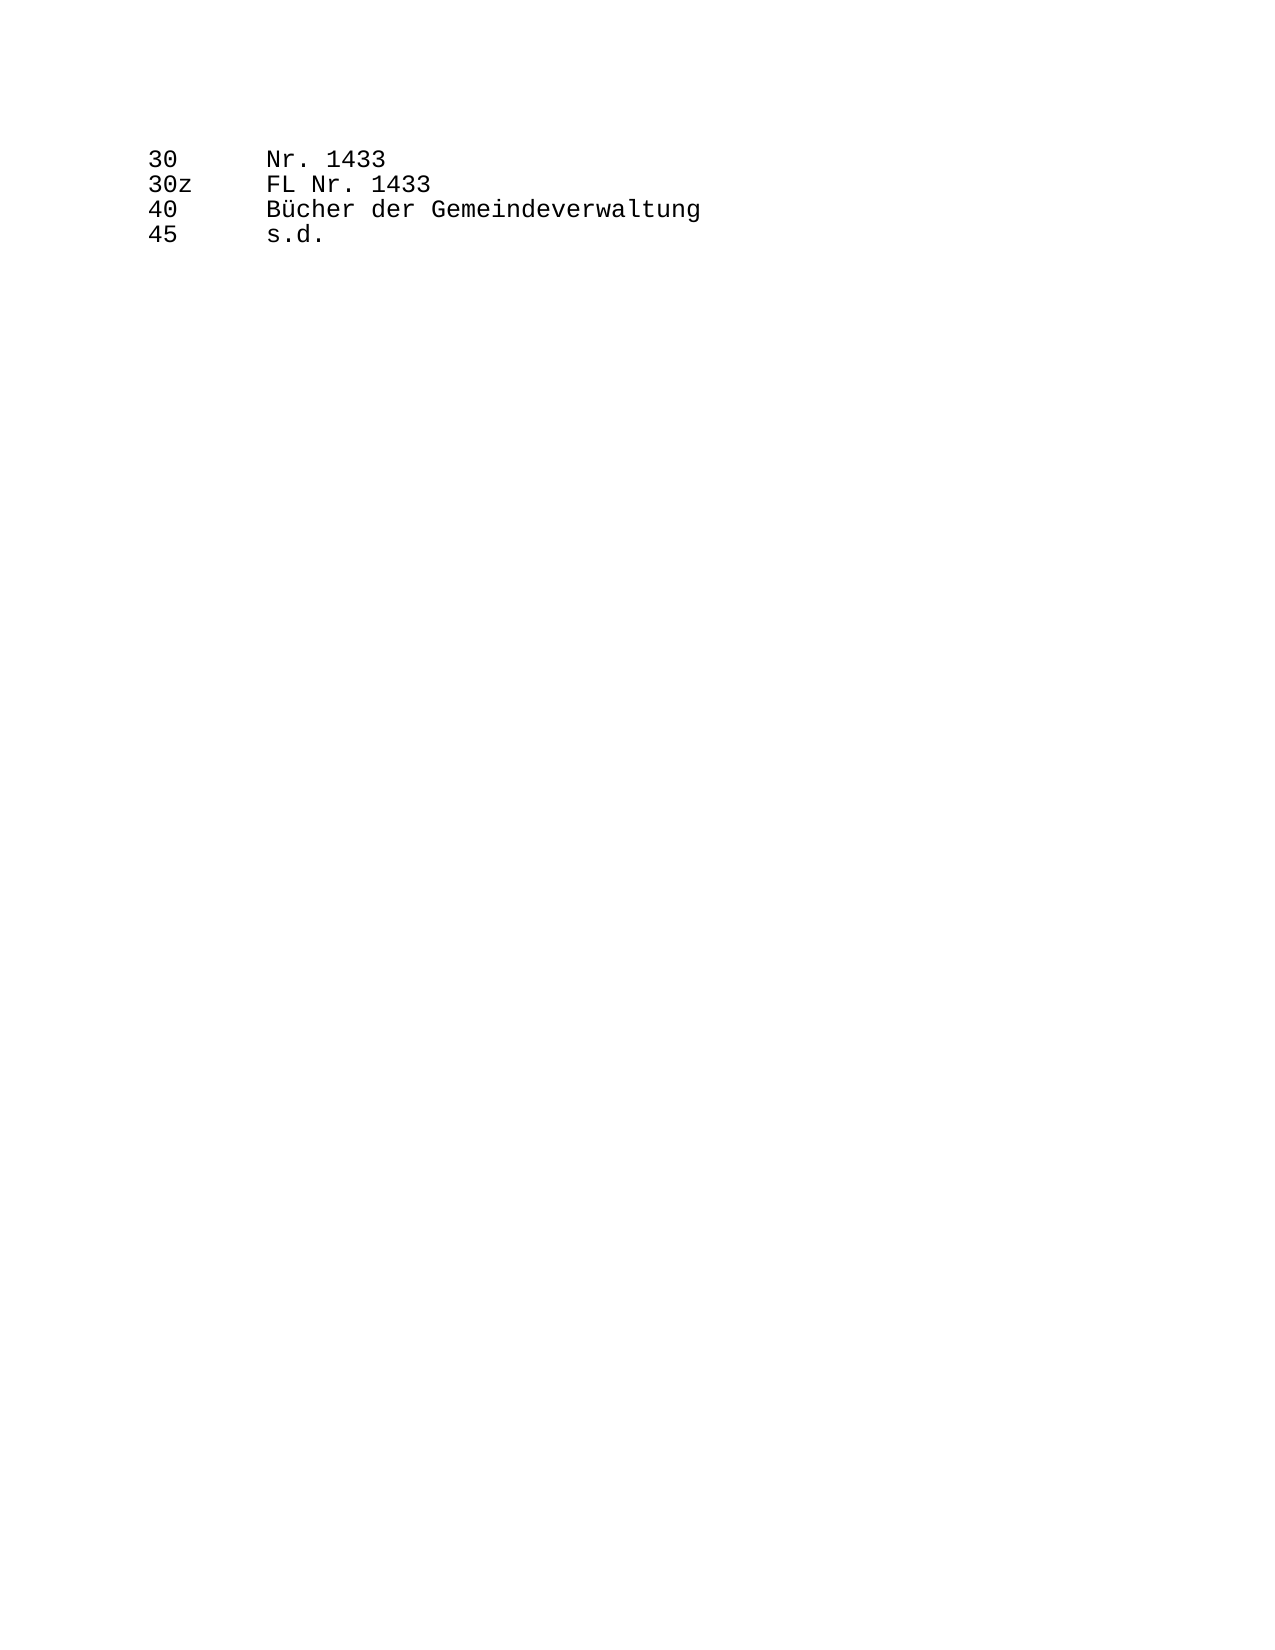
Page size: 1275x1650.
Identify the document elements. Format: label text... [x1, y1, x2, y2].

text 30 Nr. 1433 [148, 148, 1127, 173]
text 45 s.d. [148, 223, 1127, 248]
text 40 s[Bücher der Gemeindeverwaltung]s [148, 198, 1127, 223]
text 30z FL Nr. 1433 [148, 173, 1127, 198]
